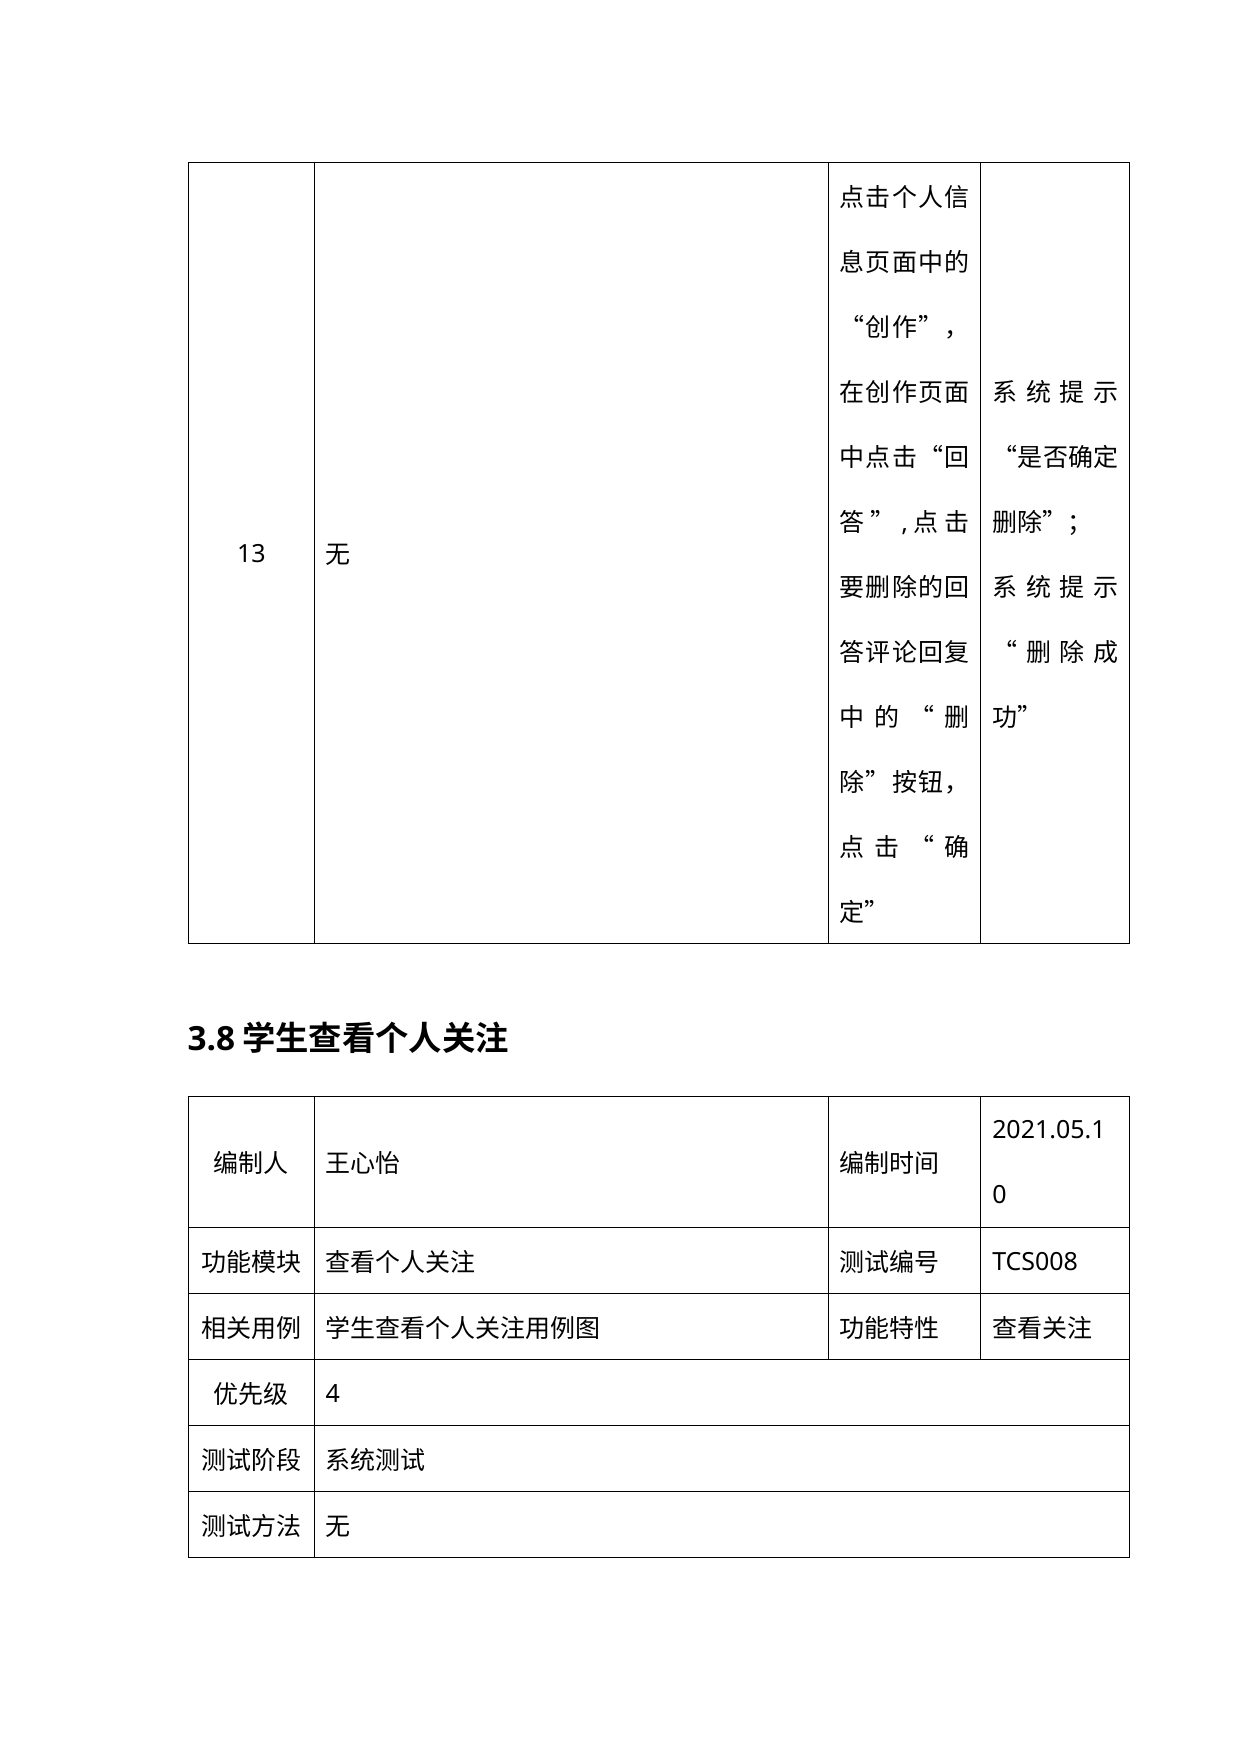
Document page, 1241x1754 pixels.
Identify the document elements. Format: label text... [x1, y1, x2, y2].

table_cell 查看个人关注 [315, 1228, 828, 1293]
table_cell 测试阶段 [189, 1426, 314, 1491]
table_cell TCS008 [981, 1228, 1129, 1293]
table_header 编制人 [189, 1097, 314, 1227]
table_cell 13 [189, 163, 314, 943]
subtitle 3.8学生查看个人关注 [187, 1004, 1053, 1069]
table_cell 学生查看个人关注用例图 [315, 1294, 828, 1359]
table_cell 点击个人信息页面中的“创作”，在创作页面中点击“回答”,点击要删除的回答评论回复中的“删除”按钮，点击“确定” [829, 163, 980, 943]
table_cell 4 [315, 1360, 1129, 1425]
table_header 2021.05.10 [981, 1097, 1129, 1227]
table_cell 优先级 [189, 1360, 314, 1425]
table_cell 功能模块 [189, 1228, 314, 1293]
table_header 编制时间 [829, 1097, 980, 1227]
table_cell 测试编号 [829, 1228, 980, 1293]
table_cell 系统测试 [315, 1426, 1129, 1491]
table_cell 查看关注 [981, 1294, 1129, 1359]
table_cell 相关用例 [189, 1294, 314, 1359]
table_cell 功能特性 [829, 1294, 980, 1359]
table_cell 无 [315, 1492, 1129, 1557]
table_cell 测试方法 [189, 1492, 314, 1557]
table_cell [981, 163, 1129, 943]
table_header 王心怡 [315, 1097, 828, 1227]
table_cell 无 [315, 163, 828, 943]
